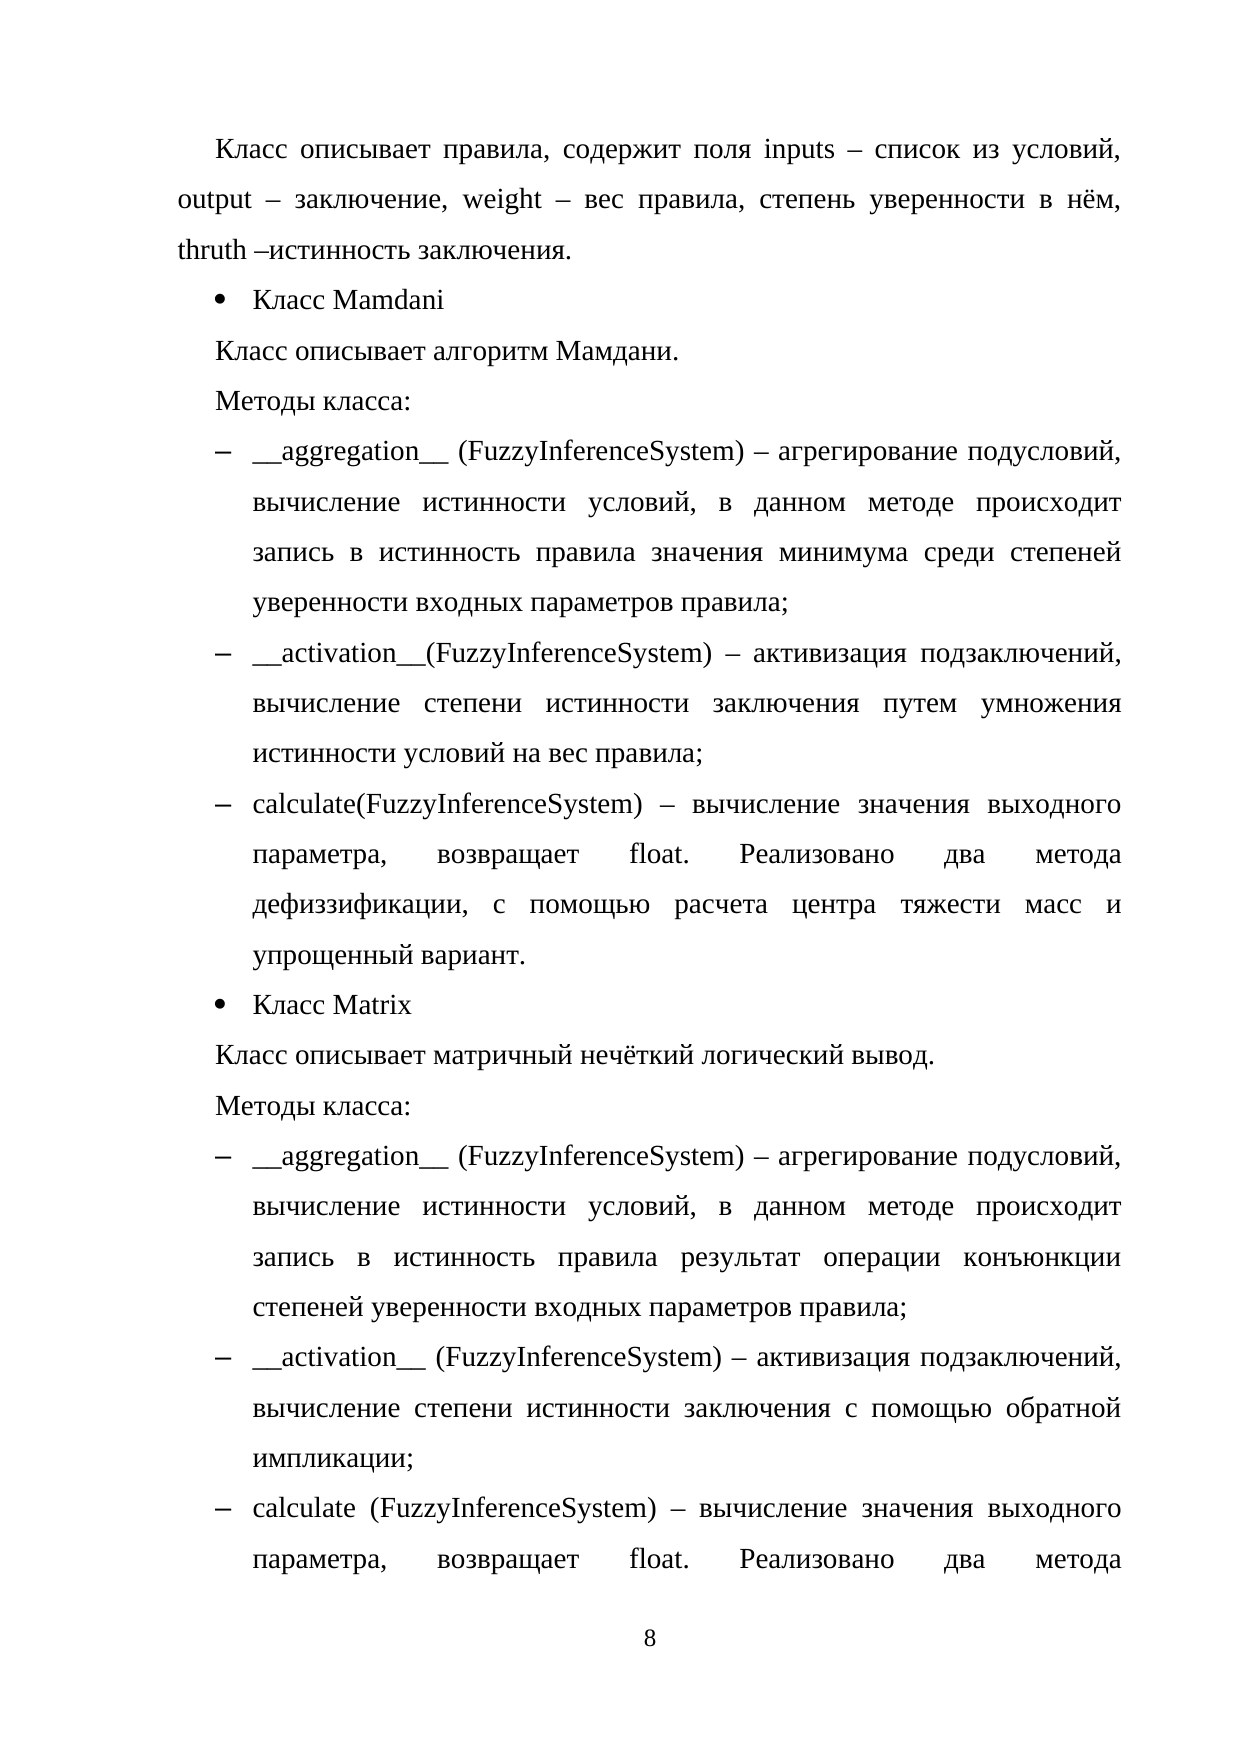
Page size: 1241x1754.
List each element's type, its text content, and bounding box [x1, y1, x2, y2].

list __aggregation__ (FuzzyInferenceSystem) – агрегирование подусловий, вычисление истинности условий, в данном методе происходит запись в истинность правила результат операции конъюнкции степеней уверенности входных параметров правила; [215, 1138, 1122, 1323]
list Класс Mamdani [215, 282, 1122, 316]
text Методы класса: [177, 383, 1122, 417]
list Класс Matrix [215, 987, 1122, 1021]
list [215, 1491, 1122, 1574]
list calculate(FuzzyInferenceSystem) – вычисление значения выходного параметра, возвращает float. Реализовано два метода дефиззификации, с помощью расчета центра тяжести масс и упрощенный вариант. [215, 786, 1122, 970]
text Класс описывает алгоритм Мамдани. [177, 333, 1122, 366]
text Класс описывает матричный нечёткий логический вывод. [177, 1037, 1122, 1071]
list __aggregation__ (FuzzyInferenceSystem) – агрегирование подусловий, вычисление истинности условий, в данном методе происходит запись в истинность правила значения минимума среди степеней уверенности входных параметров правила; [215, 433, 1122, 618]
list __activation__(FuzzyInferenceSystem) – активизация подзаключений, вычисление степени истинности заключения путем умножения истинности условий на вес правила; [215, 635, 1122, 769]
text Класс описывает правила, содержит поля inputs – список из условий, output – заключение, weight – вес правила, степень уверенности в нём, thruth –истинность заключения. [177, 131, 1122, 266]
text Методы класса: [177, 1088, 1122, 1121]
list __activation__ (FuzzyInferenceSystem) – активизация подзаключений, вычисление степени истинности заключения с помощью обратной импликации; [215, 1339, 1122, 1474]
